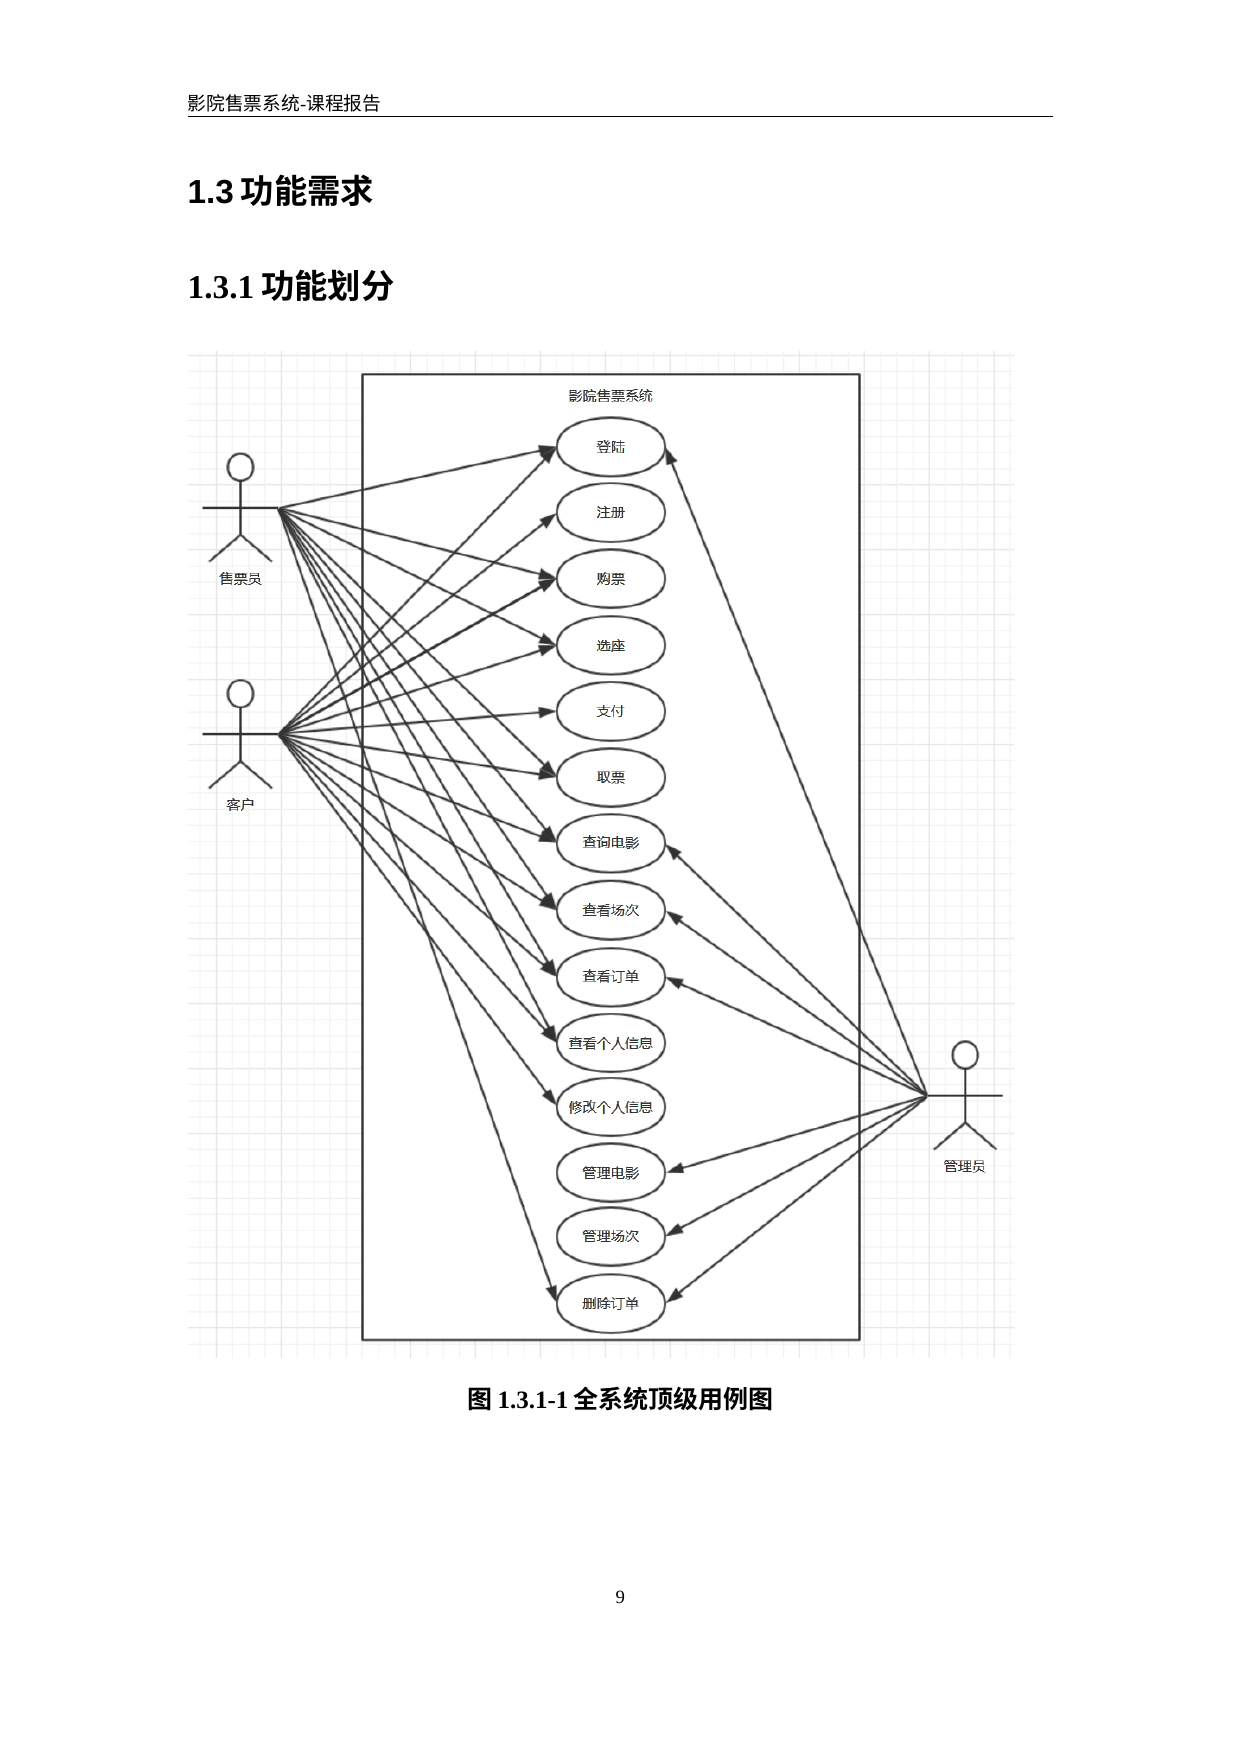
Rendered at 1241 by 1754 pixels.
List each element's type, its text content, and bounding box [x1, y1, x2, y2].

subtitle 1.3功能需求 [187, 155, 1053, 223]
text 图1.3.1-1全系统顶级用例图 [187, 1364, 1053, 1432]
picture [187, 351, 1015, 1358]
subtitle 1.3.1功能划分 [187, 250, 1053, 318]
